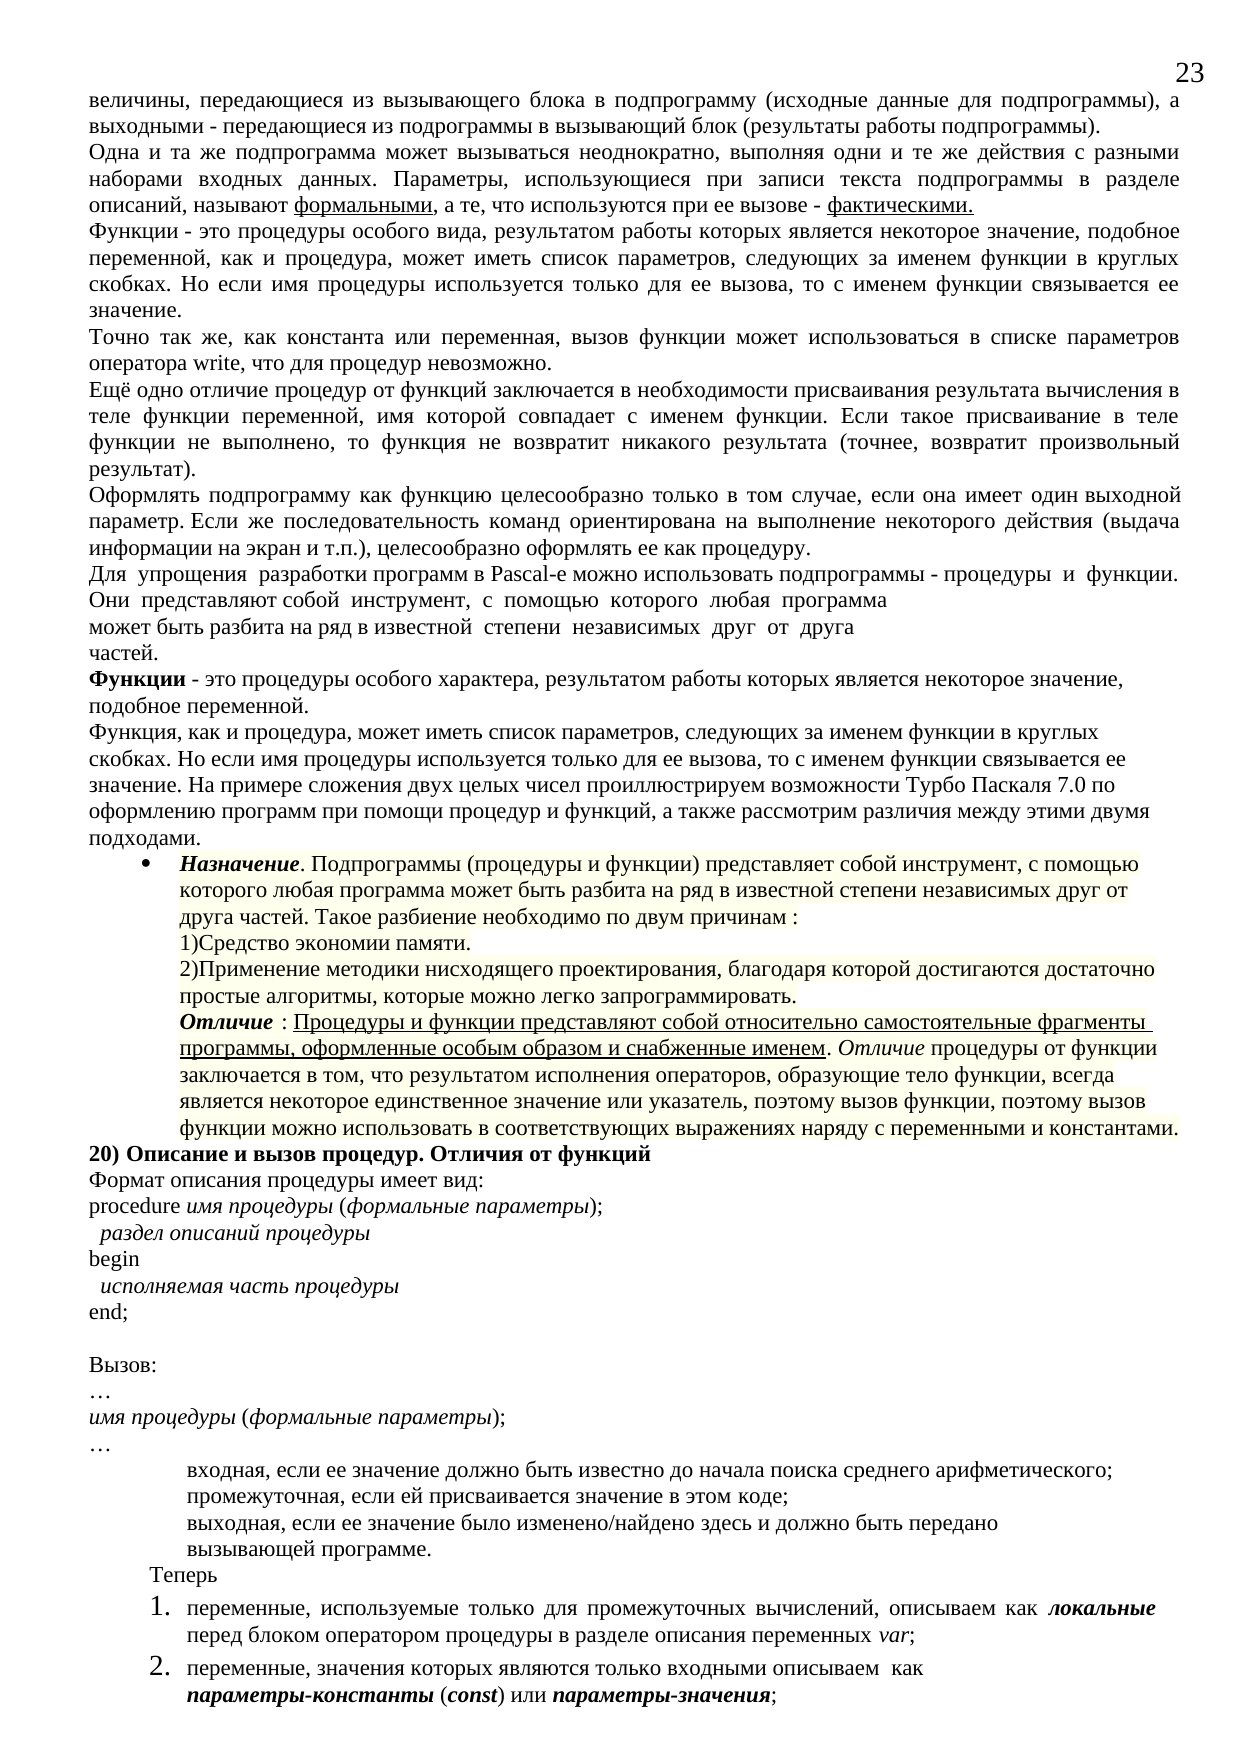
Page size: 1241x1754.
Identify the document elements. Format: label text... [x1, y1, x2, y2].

text имя процедуры (формальные параметры); [89, 1403, 1181, 1430]
text Для упрощения разработки программ в Pascal-е можно использовать подпрограммы - процедуры и функции. Они представляют собой инструмент, с помощью которого любая программа [89, 560, 1181, 613]
text Ещё одно отличие процедур от функций заключается в необходимости присваивания результата вычисления в теле функции переменной, имя которой совпадает с именем функции. Если такое присваивание в теле функции не выполнено, то функция не возвратит никакого результата (точнее, возвратит произвольный результат). [89, 376, 1181, 481]
text Одна и та же подпрограмма может вызываться неоднократно, выполняя одни и те же действия с разными наборами входных данных. Параметры, использующиеся при записи текста подпрограммы в разделе описаний, называют формальными, а те, что используются при ее вызове - фактическими. [89, 138, 1181, 217]
list входная, если ее значение должно быть известно до начала поиска среднего арифметического; [149, 1456, 1124, 1482]
text Формат описания процедуры имеет вид: [89, 1166, 1181, 1193]
text частей. [89, 639, 1181, 666]
text раздел описаний процедуры [89, 1219, 1181, 1245]
text … [89, 1430, 1181, 1456]
text Теперь [149, 1562, 1181, 1588]
list переменные, значения которых являются только входными описываем как [149, 1648, 1181, 1681]
text исполняемая часть процедуры [89, 1272, 1181, 1298]
text procedure имя процедуры (формальные параметры); [89, 1193, 1181, 1219]
list промежуточная, если ей присваивается значение в этом коде; [149, 1482, 1181, 1509]
text Функции - это процедуры особого характера, результатом работы которых является некоторое значение, подобное переменной. Функция, как и процедура, может иметь список параметров, следующих за именем функции в круглых скобках. Но если имя процедуры используется только для ее вызова, то с именем функции связывается ее значение. На примере сложения двух целых чисел проиллюстрируем возможности Турбо Паскаля 7.0 по оформлению программ при помощи процедур и функций, а также рассмотрим различия между этими двумя подходами. [89, 666, 1181, 850]
text Вызов: [89, 1351, 1181, 1377]
text параметры-константы (const) или параметры-значения; [187, 1681, 1181, 1708]
list Назначение. Подпрограммы (процедуры и функции) представляет собой инструмент, с помощью которого любая программа может быть разбита на ряд в известной степени независимых друг от друга частей. Такое разбиение необходимо по двум причинам : 1)Средство экономии памяти. 2)Применение методики нисходящего проектирования, благодаря которой достигаются достаточно простые алгоритмы, которые можно легко запрограммировать. Отличие : Процедуры и функции представляют собой относительно самостоятельные фрагменты программы, оформленные особым образом и снабженные именем. Отличие процедуры от функции заключается в том, что результатом исполнения операторов, образующие тело функции, всегда является некоторое единственное значение или указатель, поэтому вызов функции, поэтому вызов функции можно использовать в соответствующих выражениях наряду с переменными и константами. [142, 850, 1181, 1140]
text Функции - это процедуры особого вида, результатом работы которых является некоторое значение, подобное переменной, как и процедура, может иметь список параметров, следующих за именем функции в круглых скобках. Но если имя процедуры используется только для ее вызова, то с именем функции связывается ее значение. [89, 217, 1181, 323]
list выходная, если ее значение было изменено/найдено здесь и должно быть передано вызывающей программе. [149, 1509, 1093, 1562]
text begin [89, 1245, 1181, 1272]
text Точно так же, как константа или переменная, вызов функции может использоваться в списке параметров оператора write, что для процедур невозможно. [89, 323, 1181, 376]
text … [89, 1377, 1181, 1403]
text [89, 86, 1181, 138]
text может быть разбита на ряд в известной степени независимых друг от друга [89, 613, 1181, 639]
text end; [89, 1298, 1181, 1324]
text Оформлять подпрограмму как функцию целесообразно только в том случае, если она имеет один выходной параметр. Если же последовательность команд ориентирована на выполнение некоторого действия (выдача информации на экран и т.п.), целесообразно оформлять ее как процедуру. [89, 481, 1181, 560]
list Описание и вызов процедур. Отличия от функций [89, 1140, 1181, 1166]
list переменные, используемые только для промежуточных вычислений, описываем как локальные перед блоком оператором процедуры в разделе описания переменных var; [149, 1588, 1158, 1648]
